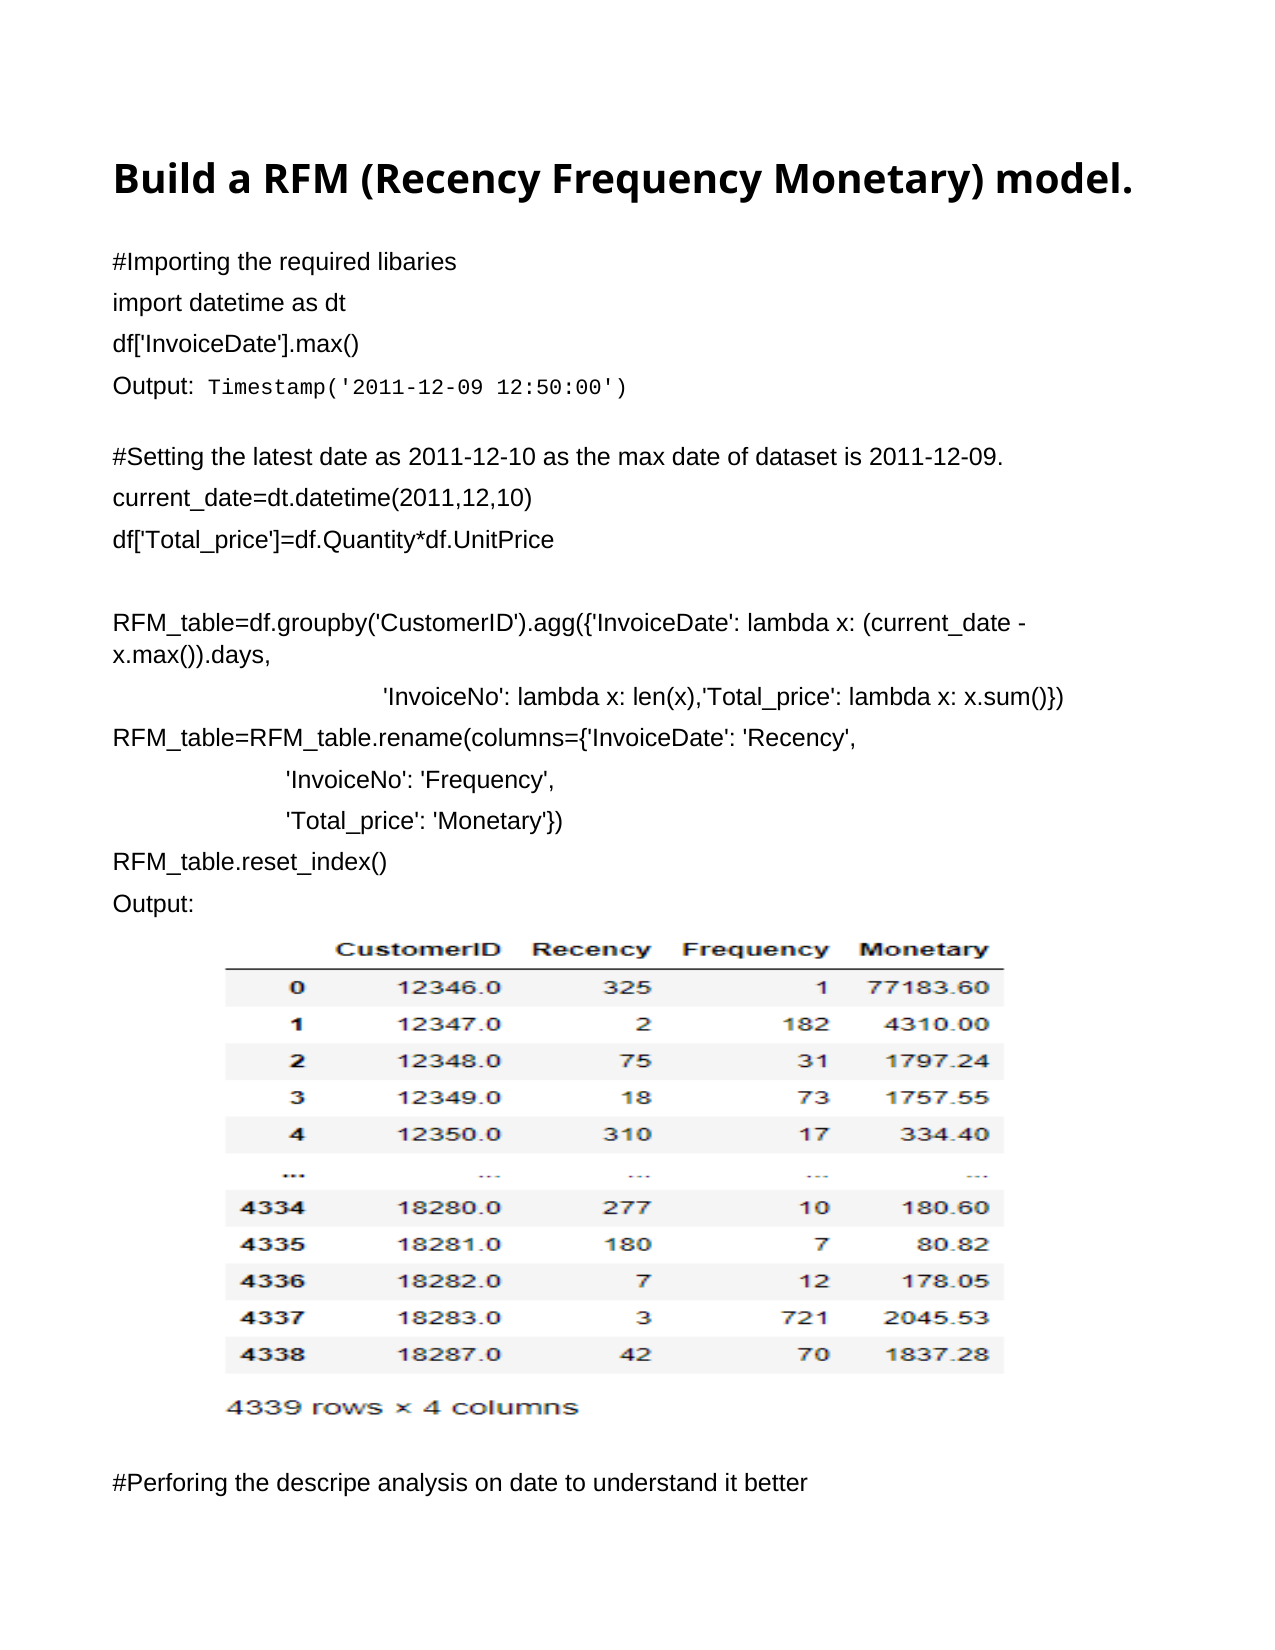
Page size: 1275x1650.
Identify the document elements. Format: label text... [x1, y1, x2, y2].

text #Setting the latest date as 2011-12-10 as the max date of dataset is 2011-12-09. [112, 442, 1162, 471]
text #Perforing the descripe analysis on date to understand it better [112, 1468, 1162, 1496]
text import datetime as dt [112, 288, 1162, 317]
text RFM_table=RFM_table.rename(columns={'InvoiceDate': 'Recency', [112, 723, 1162, 752]
picture [215, 915, 1078, 1433]
text df['Total_price']=df.Quantity*df.UnitPrice [112, 525, 1162, 553]
text 'InvoiceNo': 'Frequency', [112, 764, 1162, 793]
text 'Total_price': 'Monetary'}) [112, 806, 1162, 835]
text 'InvoiceNo': lambda x: len(x),'Total_price': lambda x: x.sum()}) [112, 682, 1162, 711]
text df['InvoiceDate'].max() [112, 329, 1162, 358]
text Output: Timestamp('2011-12-09 12:50:00') [112, 371, 1162, 401]
text Output: [112, 889, 1162, 917]
text current_date=dt.datetime(2011,12,10) [112, 483, 1162, 512]
text RFM_table.reset_index() [112, 847, 1162, 876]
text #Importing the required libaries [112, 247, 1162, 275]
text RFM_table=df.groupby('CustomerID').agg({'InvoiceDate': lambda x: (current_date - x.max()).days, [112, 607, 1162, 669]
subtitle Build a RFM (Recency Frequency Monetary) model. [112, 150, 1162, 205]
